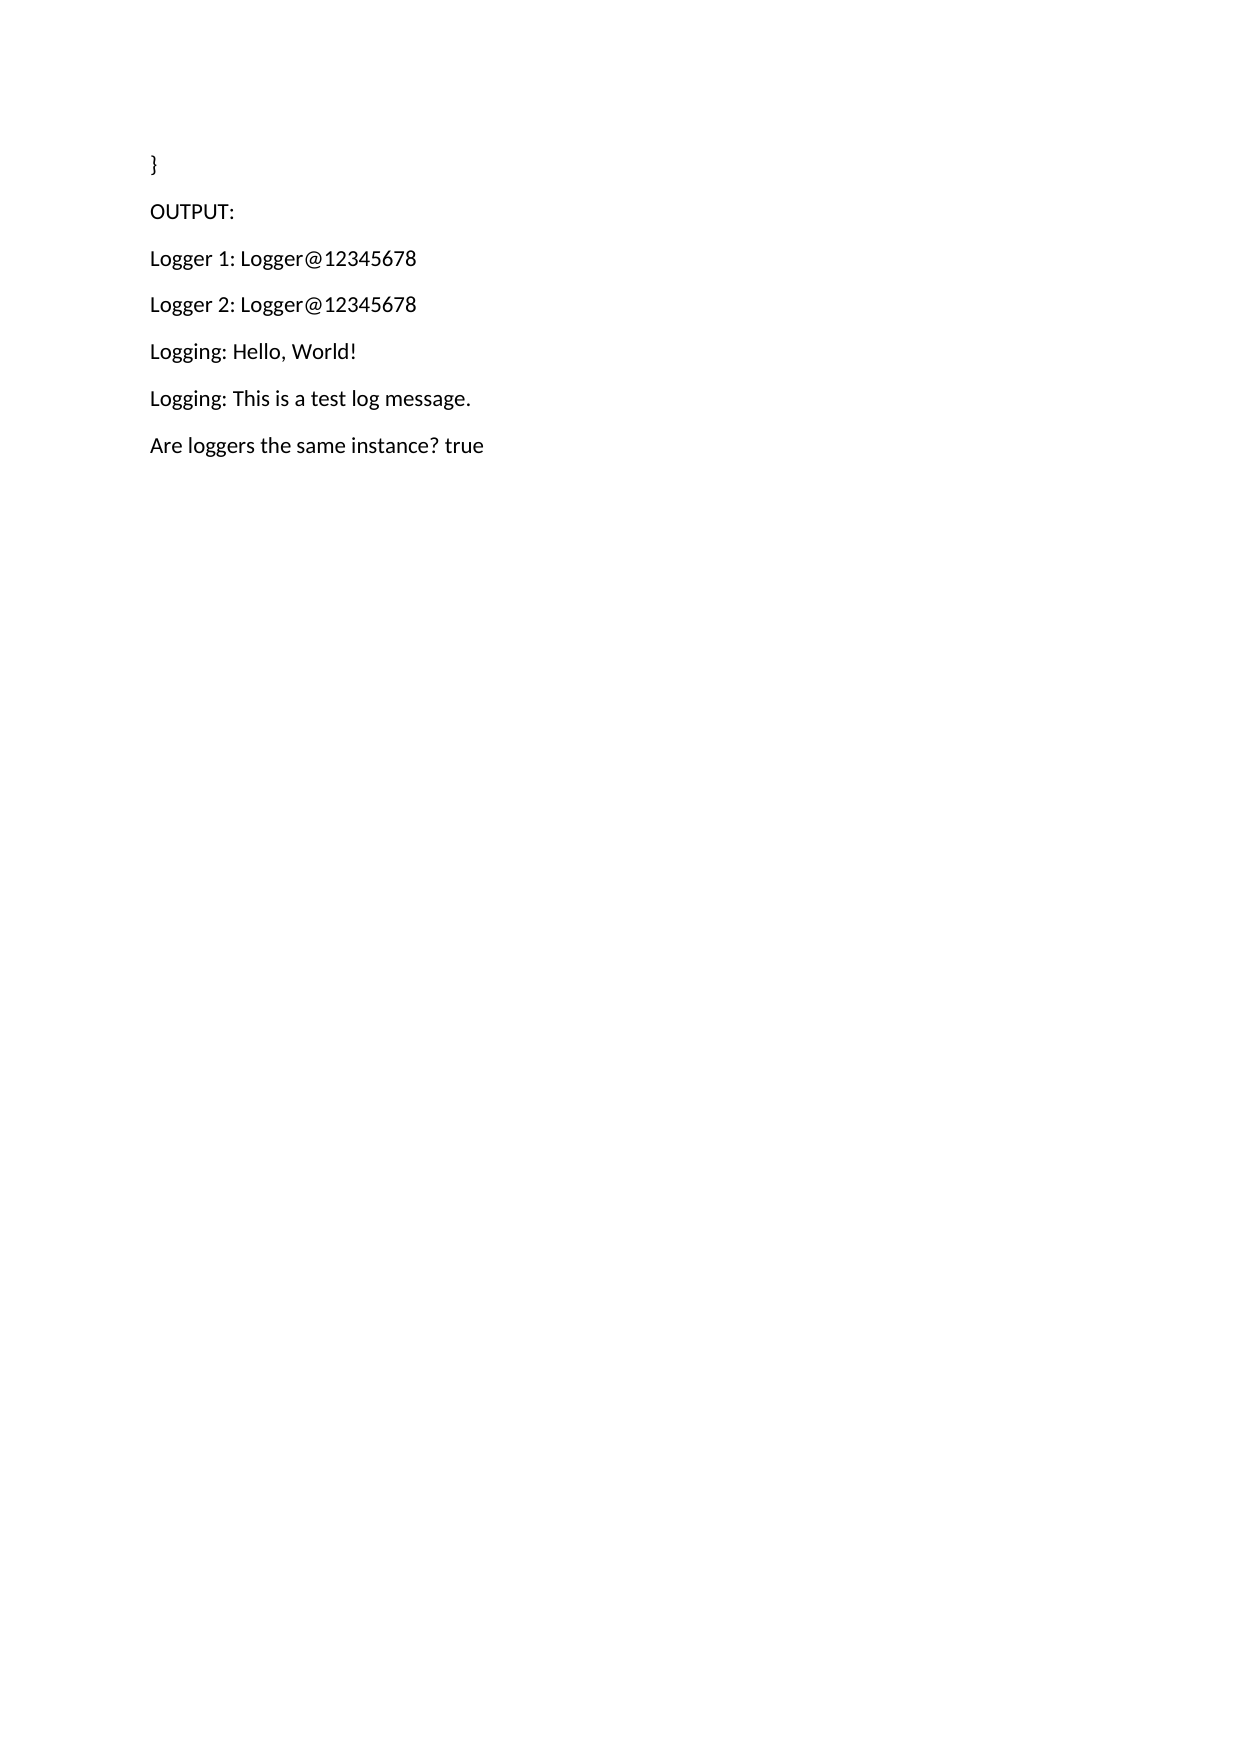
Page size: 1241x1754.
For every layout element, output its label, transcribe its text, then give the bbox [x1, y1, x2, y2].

text Are loggers the same instance? true [150, 431, 1090, 459]
text Logger 2: Logger@12345678 [150, 291, 1090, 319]
text Logging: Hello, World! [150, 337, 1090, 366]
text } [150, 150, 1090, 178]
text Logger 1: Logger@12345678 [150, 244, 1090, 272]
text OUTPUT: [150, 197, 1090, 225]
text Logging: This is a test log message. [150, 384, 1090, 412]
